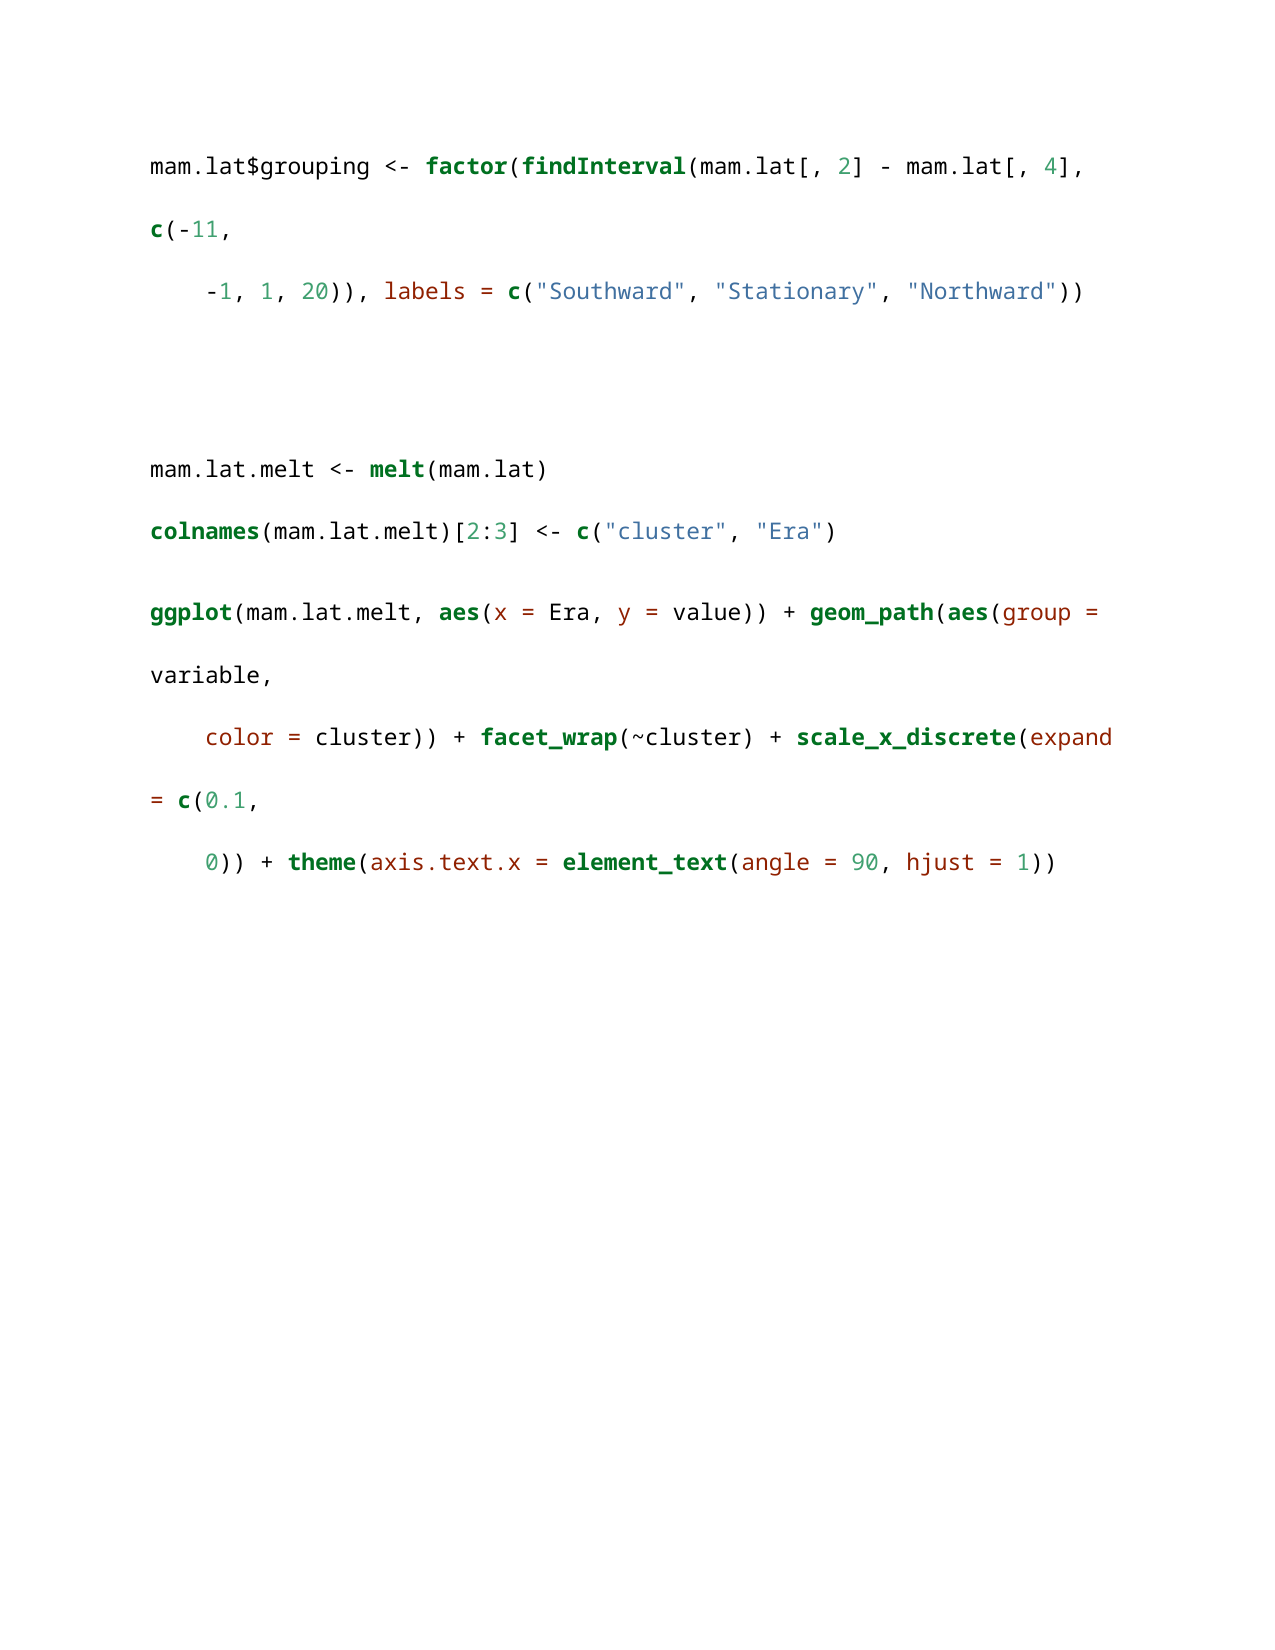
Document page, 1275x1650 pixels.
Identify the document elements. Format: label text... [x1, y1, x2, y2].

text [150, 150, 1125, 546]
text ggplot(mam.lat.melt, aes(x = Era, y = value)) + geom_path(aes(group = variable, color = cluster)) + facet_wrap(~cluster) + scale_x_discrete(expand = c(0.1, 0)) + theme(axis.text.x = element_text(angle = 90, hjust = 1)) [150, 596, 1125, 877]
